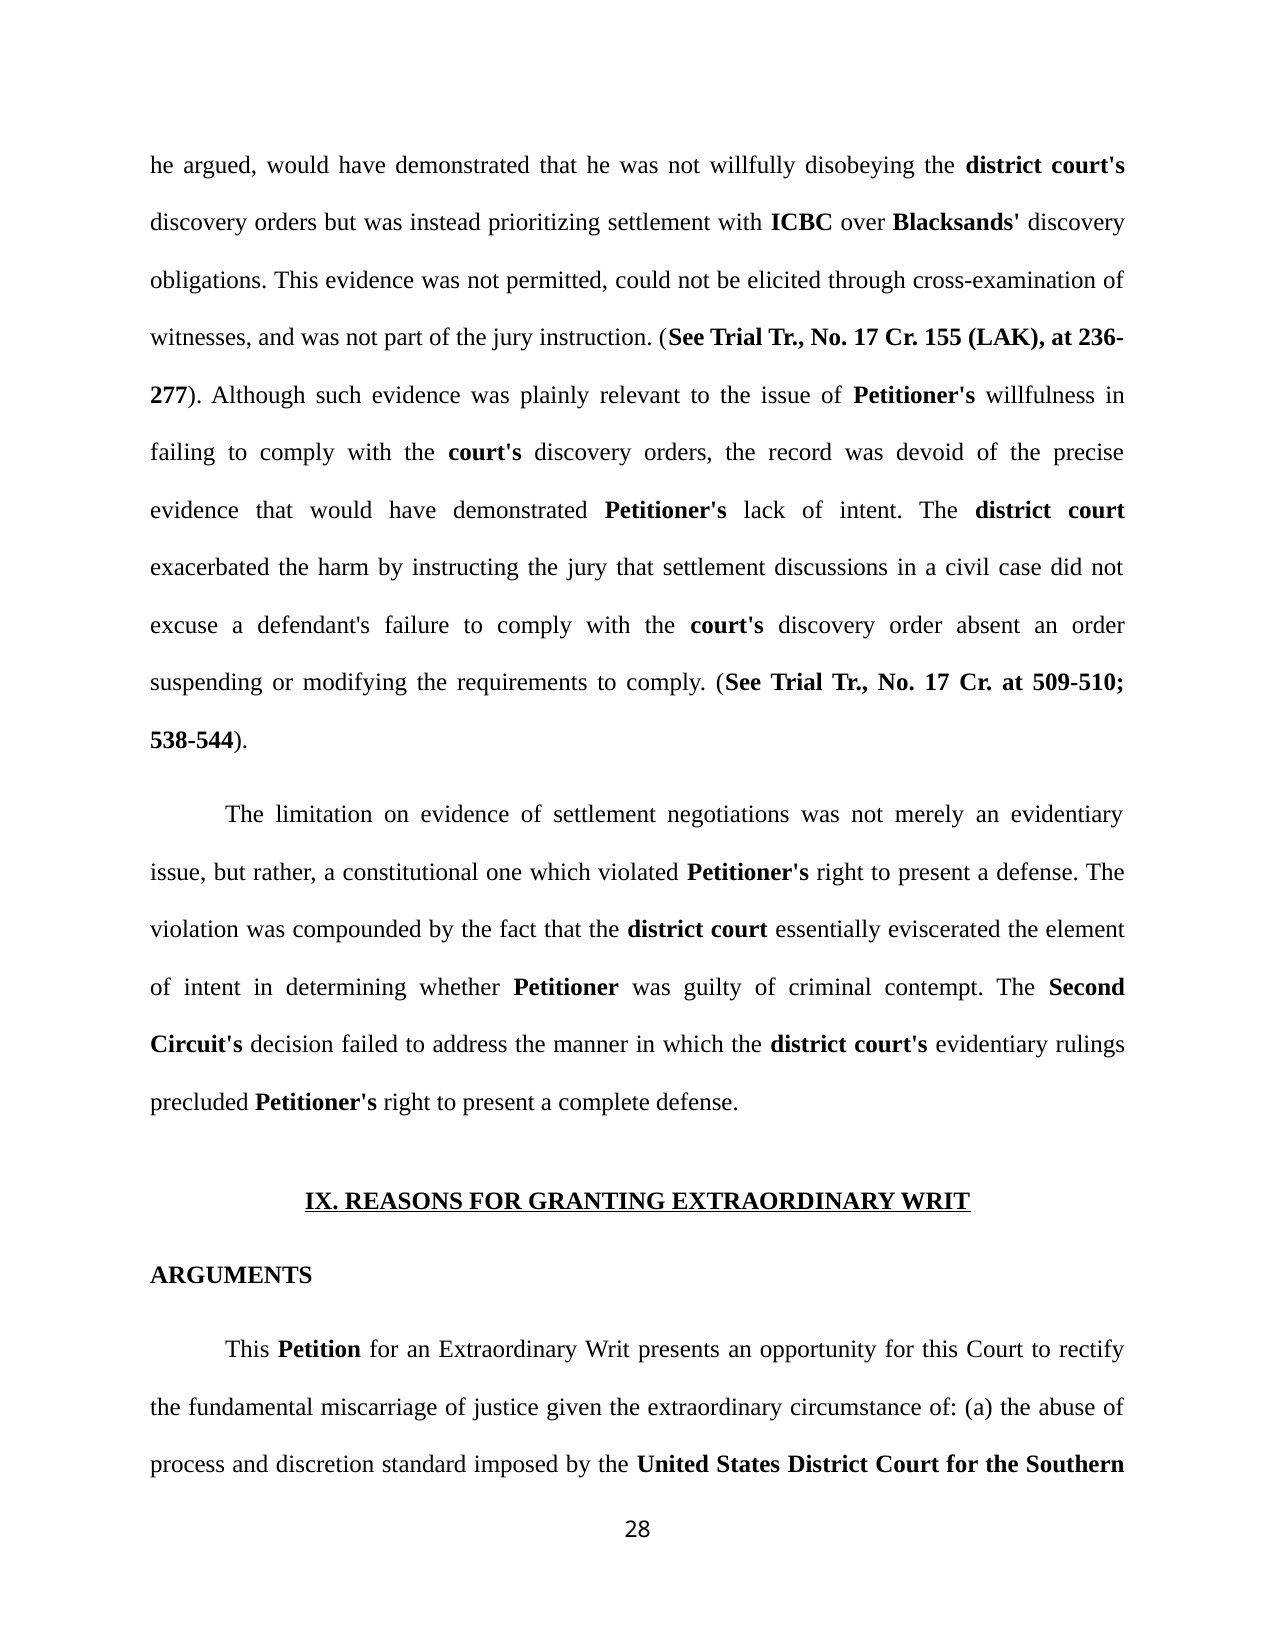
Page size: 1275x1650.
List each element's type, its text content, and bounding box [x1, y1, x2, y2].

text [150, 1334, 1125, 1478]
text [150, 150, 1125, 754]
text IX. REASONS FOR GRANTING EXTRAORDINARY WRIT [150, 1186, 1125, 1214]
text ARGUMENTS [150, 1260, 1125, 1289]
text The limitation on evidence of settlement negotiations was not merely an evidentiary issue, but rather, a constitutional one which violated Petitioner's right to present a defense. The violation was compounded by the fact that the district court essentially eviscerated the element of intent in determining whether Petitioner was guilty of criminal contempt. The Second Circuit's decision failed to address the manner in which the district court's evidentiary rulings precluded Petitioner's right to present a complete defense. [150, 799, 1125, 1115]
